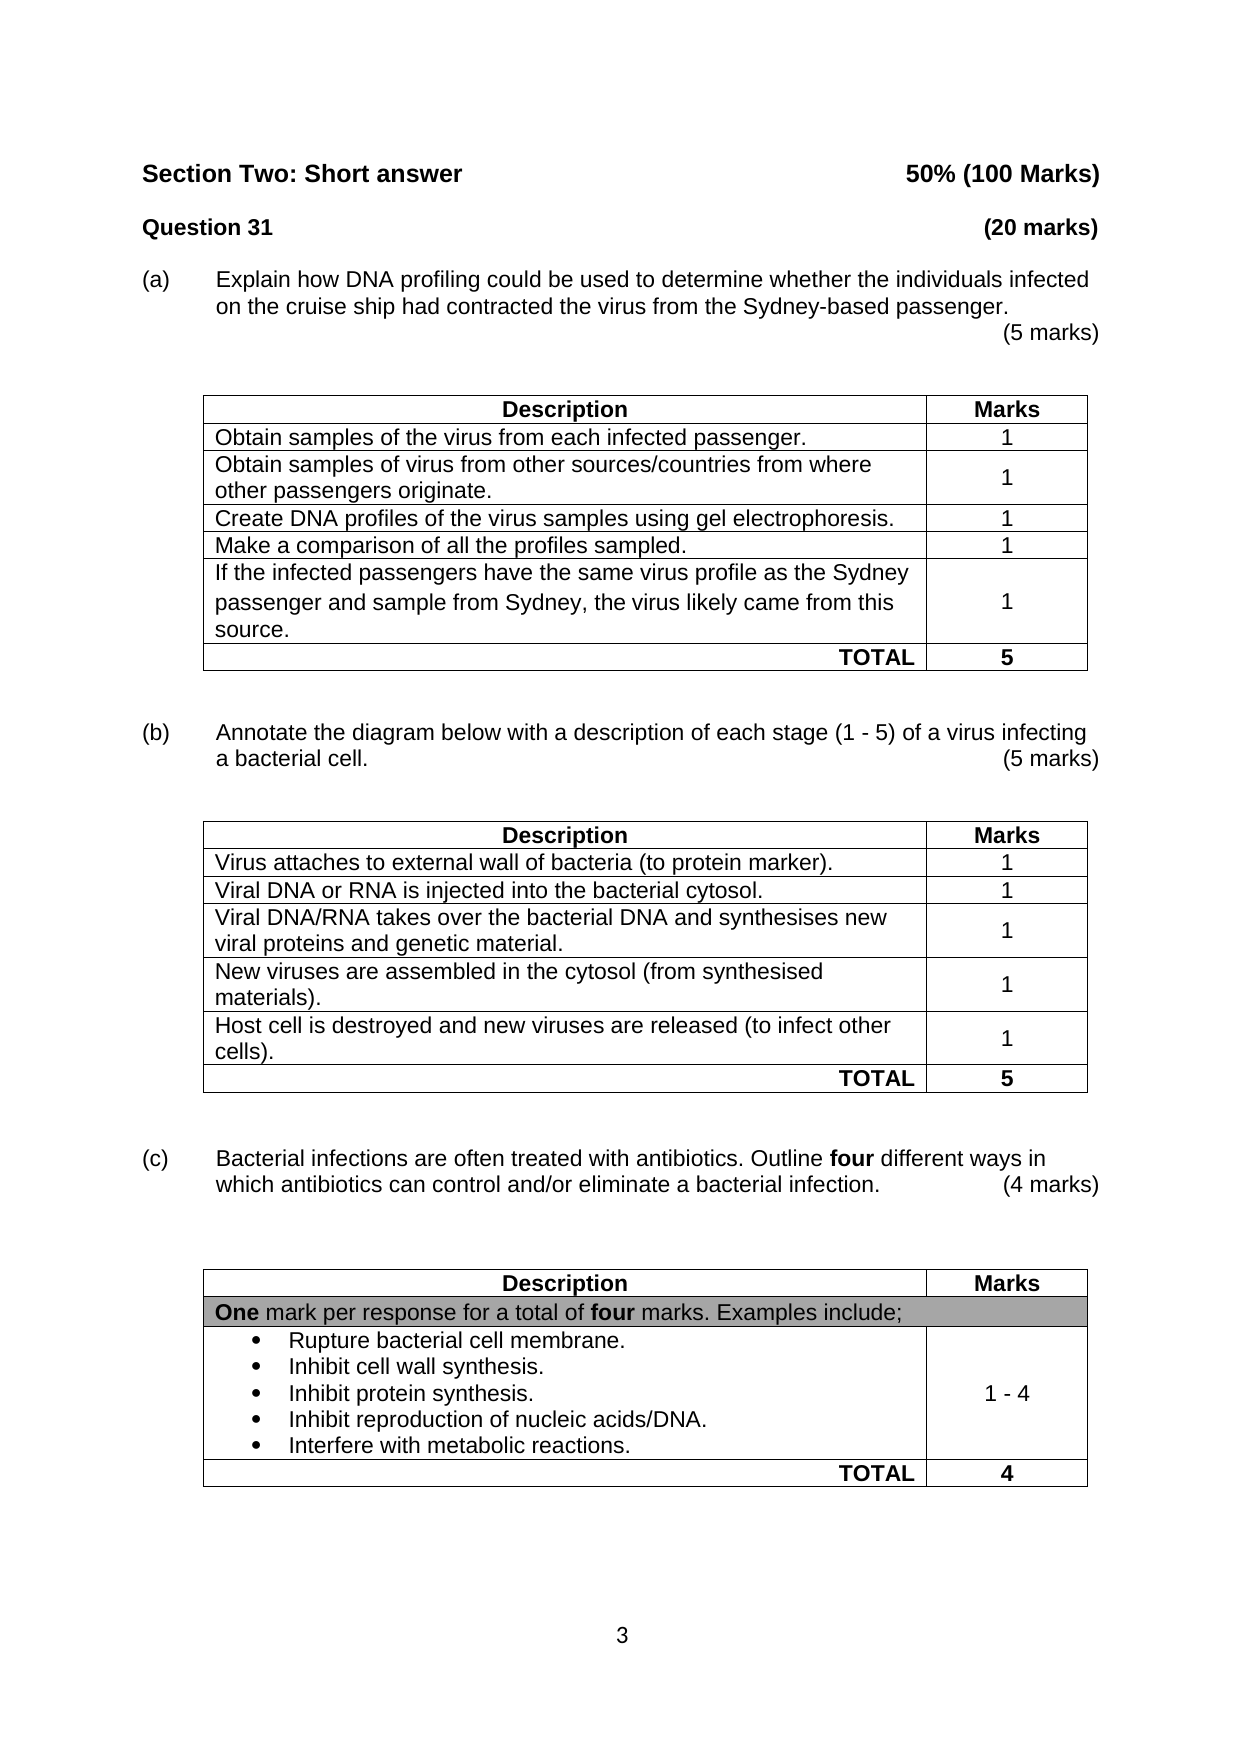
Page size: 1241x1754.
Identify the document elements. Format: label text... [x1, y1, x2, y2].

table_header Description [204, 1270, 926, 1296]
table_header Description [204, 396, 926, 422]
table_cell Obtain samples of virus from other sources/countries from where other passengers originate. [204, 451, 926, 503]
table_cell If the infected passengers have the same virus profile as the Sydney passenger and sample from Sydney, the virus likely came from this source. [204, 559, 926, 643]
table_cell 1 - 4 [927, 1327, 1087, 1459]
table_cell Host cell is destroyed and new viruses are released (to infect other cells). [204, 1012, 926, 1064]
table_cell TOTAL [204, 1065, 926, 1092]
table_cell Virus attaches to external wall of bacteria (to protein marker). [204, 849, 926, 876]
table_header Marks [927, 1270, 1087, 1296]
table_cell 1 [927, 904, 1087, 957]
text Section Two: Short answer 50% (100 Marks) [142, 159, 1102, 187]
table_cell TOTAL [204, 1460, 926, 1486]
table_cell 1 [927, 958, 1087, 1011]
table_header Marks [927, 396, 1087, 422]
text (a) Explain how DNA profiling could be used to determine whether the individuals infected on the cruise ship had contracted the virus from the Sydney-based passenger. [142, 266, 1102, 319]
table_cell 1 [927, 505, 1087, 531]
table_cell Rupture bacterial cell membrane. Inhibit cell wall synthesis. Inhibit protein synthesis. Inhibit reproduction of nucleic acids/DNA. Interfere with metabolic reactions. [204, 1327, 926, 1459]
table_cell 1 [927, 424, 1087, 450]
table_header Description [204, 822, 926, 848]
text (c) Bacterial infections are often treated with antibiotics. Outline four different ways in which antibiotics can control and/or eliminate a bacterial infection. (4 marks) [142, 1144, 1102, 1197]
table_cell New viruses are assembled in the cytosol (from synthesised materials). [204, 958, 926, 1011]
text Question 31 (20 marks) [142, 214, 1102, 240]
text (b) Annotate the diagram below with a description of each stage (1 - 5) of a virus infecting a bacterial cell. (5 marks) [142, 719, 1102, 771]
table_cell Obtain samples of the virus from each infected passenger. [204, 424, 926, 450]
table_cell 1 [927, 451, 1087, 503]
table_cell TOTAL [204, 644, 926, 670]
table_cell 5 [927, 644, 1087, 670]
table_cell 1 [927, 532, 1087, 558]
table_cell 1 [927, 1012, 1087, 1064]
table_cell Viral DNA/RNA takes over the bacterial DNA and synthesises new viral proteins and genetic material. [204, 904, 926, 957]
table_cell 4 [927, 1460, 1087, 1486]
table_cell Viral DNA or RNA is injected into the bacterial cytosol. [204, 877, 926, 903]
table_cell Make a comparison of all the profiles sampled. [204, 532, 926, 558]
text (5 marks) [142, 319, 1102, 346]
table_cell 1 [927, 877, 1087, 903]
table_cell 1 [927, 559, 1087, 643]
table_cell 1 [927, 849, 1087, 876]
table_cell Create DNA profiles of the virus samples using gel electrophoresis. [204, 505, 926, 531]
table_header Marks [927, 822, 1087, 848]
table_cell One mark per response for a total of four marks. Examples include; [204, 1297, 1087, 1326]
table_cell 5 [927, 1065, 1087, 1092]
